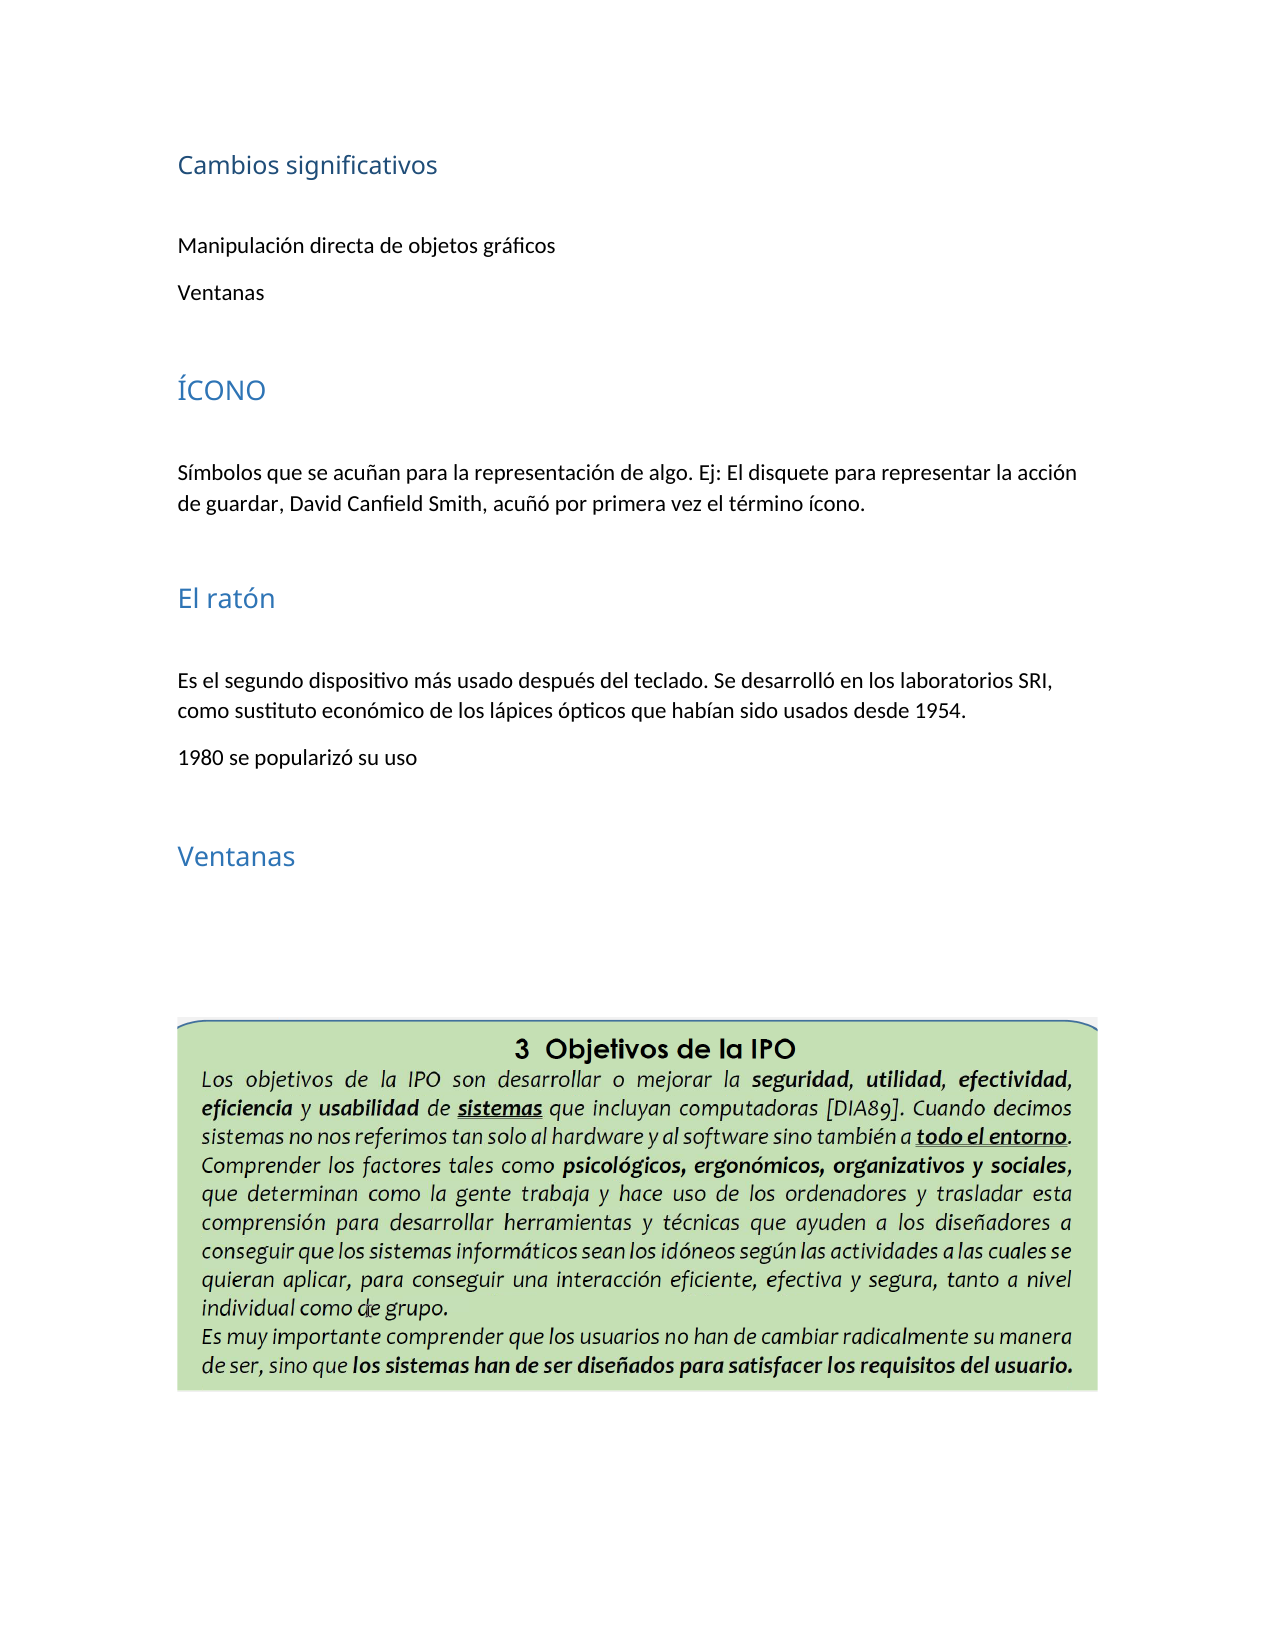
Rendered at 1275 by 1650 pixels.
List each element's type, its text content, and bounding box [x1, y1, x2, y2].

text Ventanas [177, 278, 1098, 306]
picture [177, 1017, 1098, 1392]
text 1980 se popularizó su uso [177, 743, 1098, 771]
subtitle ÍCONO [177, 372, 1098, 409]
text Manipulación directa de objetos gráficos [177, 231, 1098, 259]
subtitle Cambios significativos [177, 148, 1098, 182]
subtitle Ventanas [177, 837, 1098, 874]
text Símbolos que se acuñan para la representación de algo. Ej: El disquete para representar la acción de guardar, David Canfield Smith, acuñó por primera vez el término ícono. [177, 458, 1098, 517]
subtitle El ratón [177, 579, 1098, 616]
text Es el segundo dispositivo más usado después del teclado. Se desarrolló en los laboratorios SRI, como sustituto económico de los lápices ópticos que habían sido usados desde 1954. [177, 666, 1098, 724]
